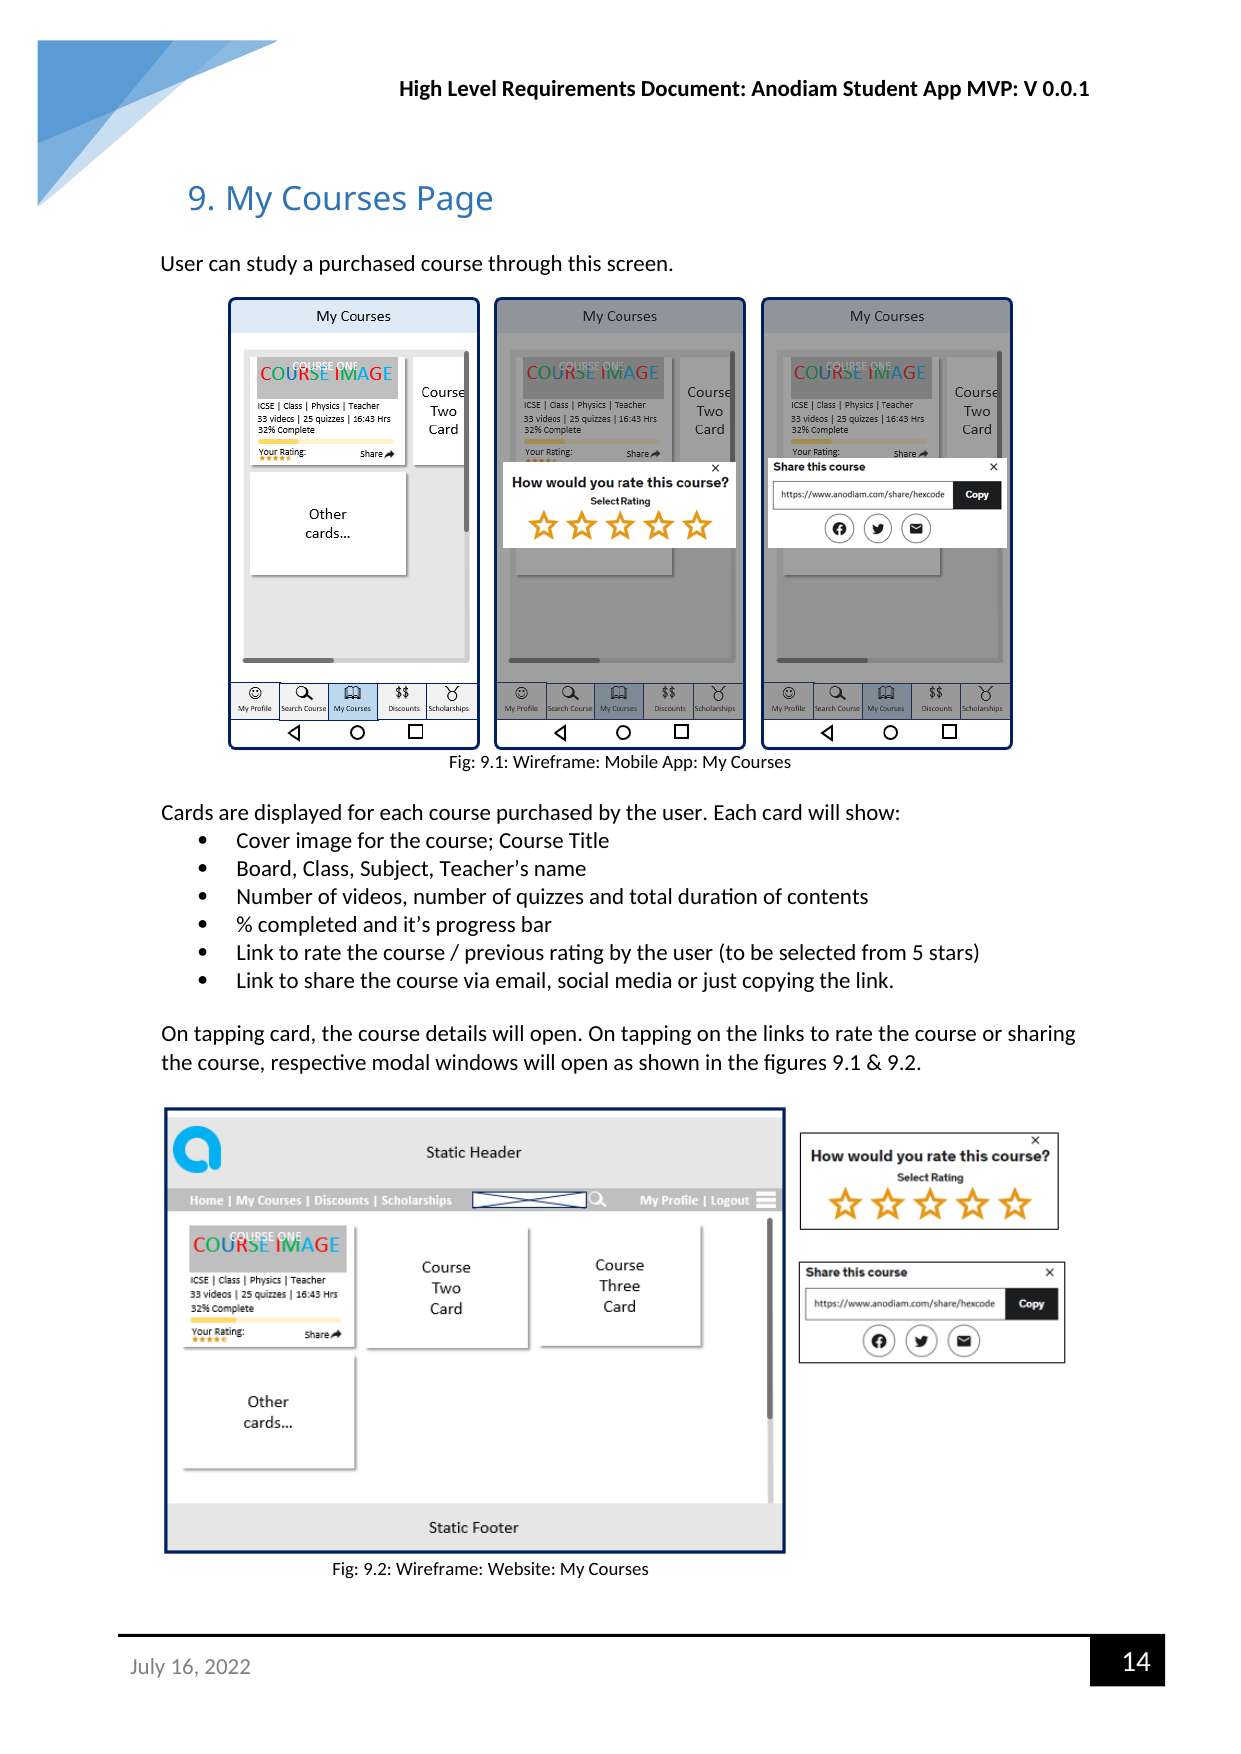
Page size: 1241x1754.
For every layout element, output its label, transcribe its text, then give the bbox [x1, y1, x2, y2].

picture [225, 295, 1015, 751]
table_cell Fig: 9.2: Wireframe: Website: My Courses [150, 1104, 1090, 1580]
picture [161, 1103, 1073, 1557]
picture [37, 40, 279, 209]
table_cell Cards are displayed for each course purchased by the user. Each card will show: Cover image for the course; Course Title Board, Class, Subject, Teacher’s name Number of videos, number of quizzes and total duration of contents % completed and it’s progress bar Link to rate the course / previous rating by the user (to be selected from 5 stars) Link to share the course via email, social media or just copying the link. On tapping card, the course details will open. On tapping on the links to rate the course or sharing the course, respective modal windows will open as shown in the figures 9.1 & 9.2. [150, 774, 1090, 1104]
text User can study a purchased course through this screen. [150, 249, 1090, 277]
subtitle My Courses Page [187, 175, 1090, 220]
table_header Fig: 9.1: Wireframe: Mobile App: My Courses [150, 296, 1090, 773]
